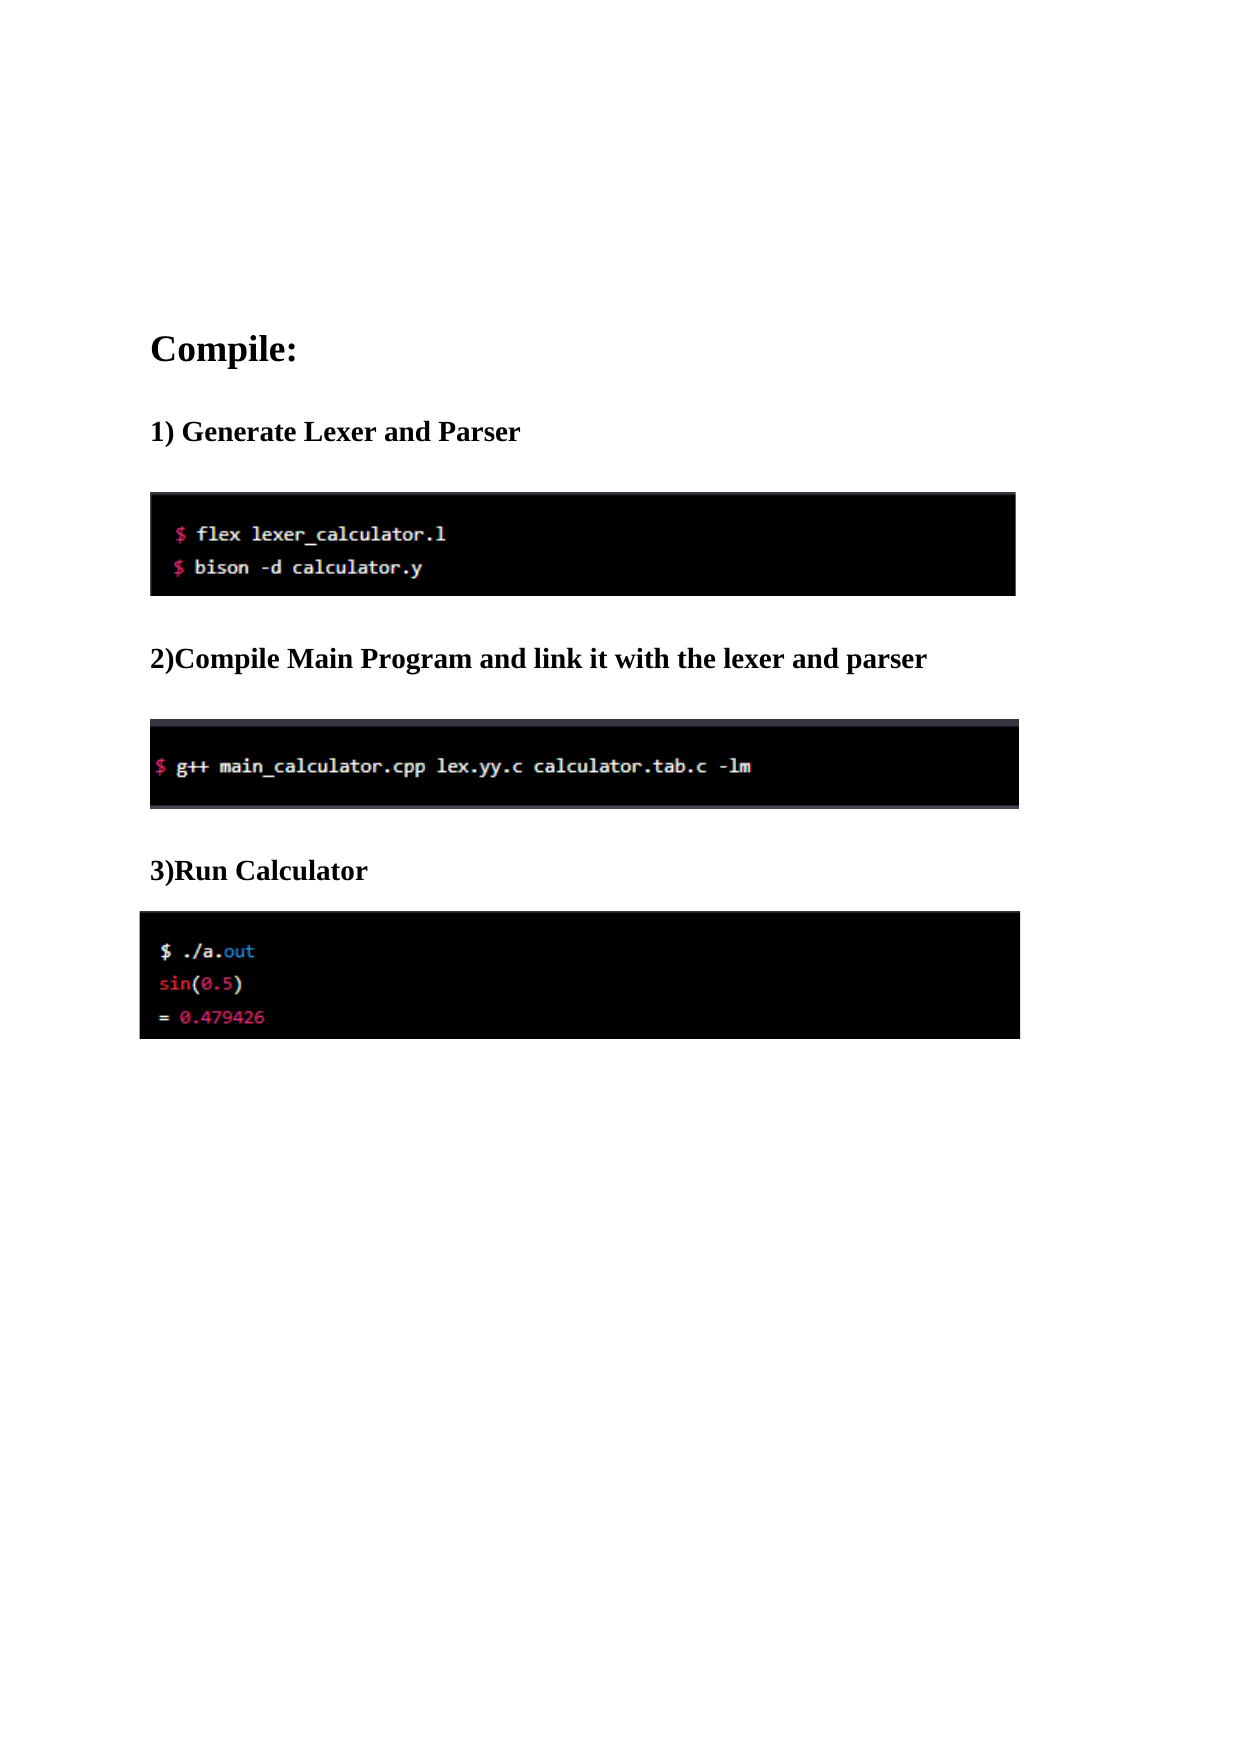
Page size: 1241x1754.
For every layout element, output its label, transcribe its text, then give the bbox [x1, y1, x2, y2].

text 2)Compile Main Program and link it with the lexer and parser [150, 641, 1123, 674]
picture [139, 911, 1021, 1039]
text Compile: [150, 326, 1123, 369]
picture [150, 719, 1019, 809]
picture [150, 492, 1016, 596]
text 3)Run Calculator [150, 853, 1123, 887]
text 1) Generate Lexer and Parser [150, 414, 1123, 448]
